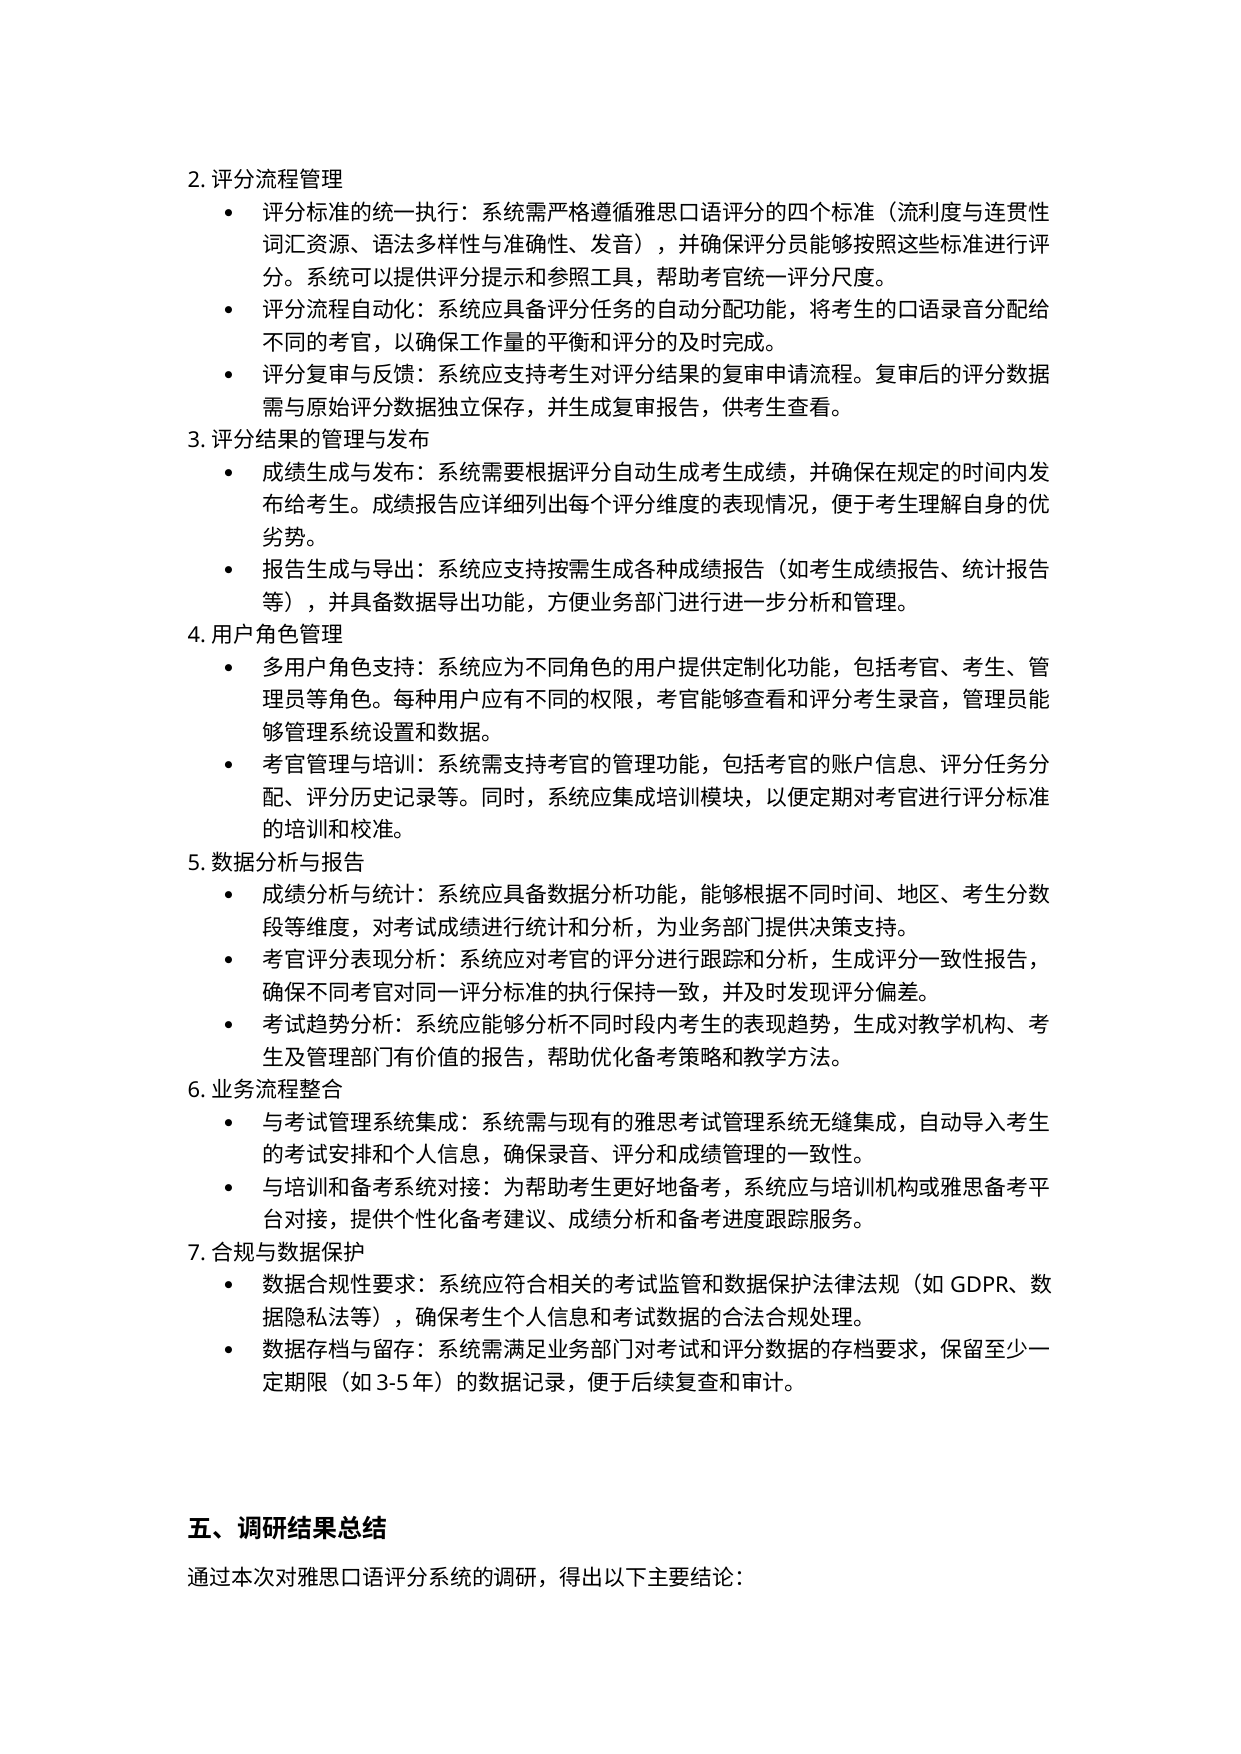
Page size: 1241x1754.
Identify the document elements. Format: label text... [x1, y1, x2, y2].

list 多用户角色支持：系统应为不同角色的用户提供定制化功能，包括考官、考生、管理员等角色。每种用户应有不同的权限，考官能够查看和评分考生录音，管理员能够管理系统设置和数据。 [225, 649, 1053, 747]
list 成绩生成与发布：系统需要根据评分自动生成考生成绩，并确保在规定的时间内发布给考生。成绩报告应详细列出每个评分维度的表现情况，便于考生理解自身的优劣势。 [225, 454, 1053, 552]
text 4. 用户角色管理 [187, 617, 1053, 649]
list 与培训和备考系统对接：为帮助考生更好地备考，系统应与培训机构或雅思备考平台对接，提供个性化备考建议、成绩分析和备考进度跟踪服务。 [225, 1169, 1053, 1234]
list 与考试管理系统集成：系统需与现有的雅思考试管理系统无缝集成，自动导入考生的考试安排和个人信息，确保录音、评分和成绩管理的一致性。 [225, 1104, 1053, 1169]
text 五、调研结果总结 [187, 1494, 1053, 1559]
text 3. 评分结果的管理与发布 [187, 422, 1053, 454]
text 2. 评分流程管理 [187, 162, 1053, 194]
list 数据存档与留存：系统需满足业务部门对考试和评分数据的存档要求，保留至少一定期限（如3-5年）的数据记录，便于后续复查和审计。 [225, 1332, 1053, 1397]
list 评分复审与反馈：系统应支持考生对评分结果的复审申请流程。复审后的评分数据需与原始评分数据独立保存，并生成复审报告，供考生查看。 [225, 357, 1053, 422]
list 考试趋势分析：系统应能够分析不同时段内考生的表现趋势，生成对教学机构、考生及管理部门有价值的报告，帮助优化备考策略和教学方法。 [225, 1007, 1053, 1072]
text 通过本次对雅思口语评分系统的调研，得出以下主要结论： [187, 1559, 1053, 1592]
list 评分标准的统一执行：系统需严格遵循雅思口语评分的四个标准（流利度与连贯性、词汇资源、语法多样性与准确性、发音），并确保评分员能够按照这些标准进行评分。系统可以提供评分提示和参照工具，帮助考官统一评分尺度。 [225, 194, 1053, 292]
text 6. 业务流程整合 [187, 1072, 1053, 1104]
list 考官评分表现分析：系统应对考官的评分进行跟踪和分析，生成评分一致性报告，确保不同考官对同一评分标准的执行保持一致，并及时发现评分偏差。 [225, 942, 1053, 1007]
list 报告生成与导出：系统应支持按需生成各种成绩报告（如考生成绩报告、统计报告等），并具备数据导出功能，方便业务部门进行进一步分析和管理。 [225, 552, 1053, 617]
list 成绩分析与统计：系统应具备数据分析功能，能够根据不同时间、地区、考生分数段等维度，对考试成绩进行统计和分析，为业务部门提供决策支持。 [225, 877, 1053, 942]
text 5. 数据分析与报告 [187, 844, 1053, 877]
list 考官管理与培训：系统需支持考官的管理功能，包括考官的账户信息、评分任务分配、评分历史记录等。同时，系统应集成培训模块，以便定期对考官进行评分标准的培训和校准。 [225, 747, 1053, 844]
list 数据合规性要求：系统应符合相关的考试监管和数据保护法律法规（如GDPR、数据隐私法等），确保考生个人信息和考试数据的合法合规处理。 [225, 1267, 1053, 1332]
list 评分流程自动化：系统应具备评分任务的自动分配功能，将考生的口语录音分配给不同的考官，以确保工作量的平衡和评分的及时完成。 [225, 292, 1053, 357]
text 7. 合规与数据保护 [187, 1234, 1053, 1267]
